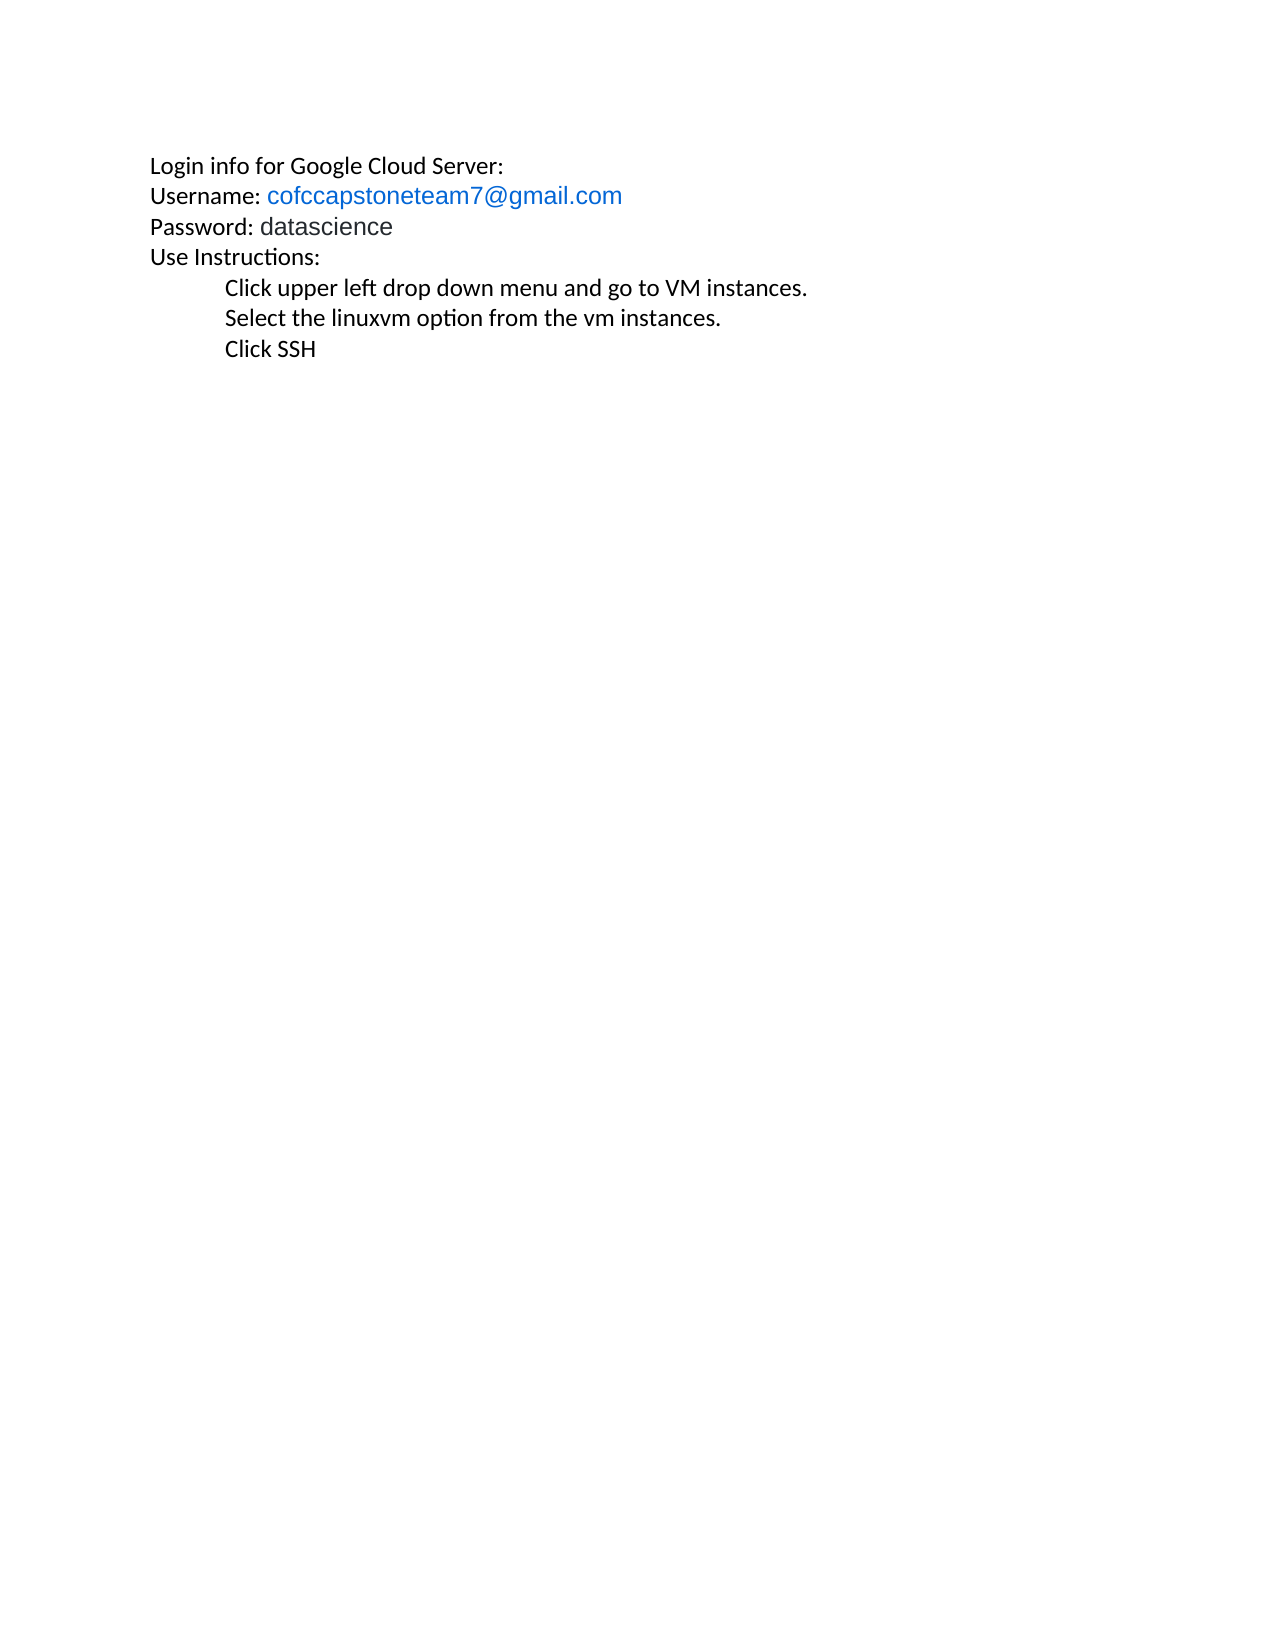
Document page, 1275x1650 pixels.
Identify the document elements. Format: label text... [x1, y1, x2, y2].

text Click upper left drop down menu and go to VM instances. [225, 272, 1125, 303]
text Password: datascience [150, 211, 1125, 242]
text Username: cofccapstoneteam7@gmail.com [150, 181, 1125, 211]
text Login info for Google Cloud Server: [150, 150, 1125, 181]
text Use Instructions: [150, 242, 1125, 272]
text Select the linuxvm option from the vm instances. [225, 303, 1125, 333]
text Click SSH [225, 333, 1125, 364]
